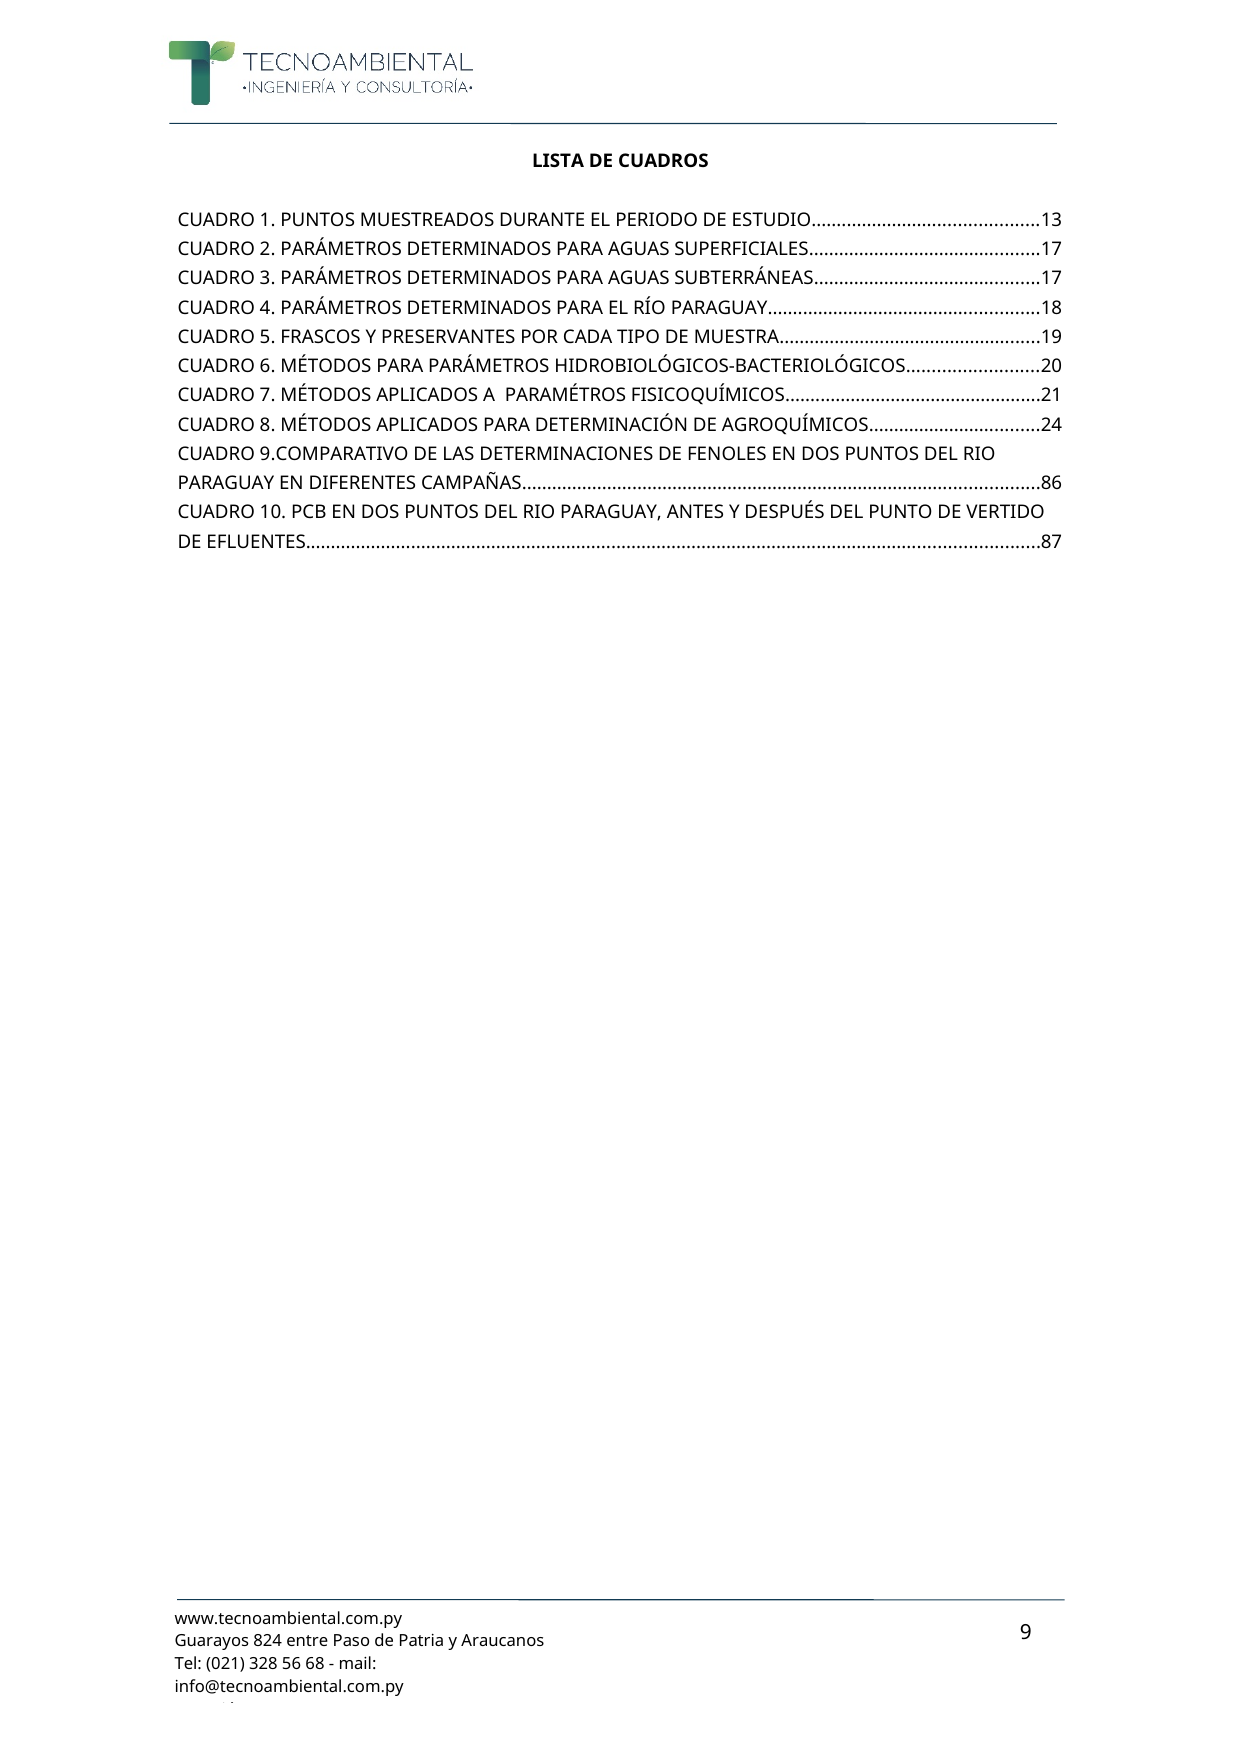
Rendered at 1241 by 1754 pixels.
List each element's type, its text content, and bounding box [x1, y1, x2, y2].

text CUADRO 8. MÉTODOS APLICADOS PARA DETERMINACIÓN DE AGROQUÍMICOS 24 [177, 411, 1063, 437]
text CUADRO 5. FRASCOS Y PRESERVANTES POR CADA TIPO DE MUESTRA 19 [177, 323, 1063, 349]
text CUADRO 10. PCB EN DOS PUNTOS DEL RIO PARAGUAY, ANTES Y DESPUÉS DEL PUNTO DE VERTIDO DE EFLUENTES. 87 [177, 499, 1063, 554]
text CUADRO 2. PARÁMETROS DETERMINADOS PARA AGUAS SUPERFICIALES 17 [177, 235, 1063, 261]
picture [151, 13, 491, 132]
text LISTA DE CUADROS [177, 148, 1063, 173]
text CUADRO 1. PUNTOS MUESTREADOS DURANTE EL PERIODO DE ESTUDIO 13 [177, 206, 1063, 232]
text CUADRO 7. MÉTODOS APLICADOS A PARAMÉTROS FISICOQUÍMICOS 21 [177, 382, 1063, 407]
text CUADRO 9.COMPARATIVO DE LAS DETERMINACIONES DE FENOLES EN DOS PUNTOS DEL RIO PARAGUAY EN DIFERENTES CAMPAÑAS. 86 [177, 440, 1063, 495]
text CUADRO 4. PARÁMETROS DETERMINADOS PARA EL RÍO PARAGUAY 18 [177, 294, 1063, 319]
text CUADRO 3. PARÁMETROS DETERMINADOS PARA AGUAS SUBTERRÁNEAS 17 [177, 265, 1063, 290]
text CUADRO 6. MÉTODOS PARA PARÁMETROS HIDROBIOLÓGICOS-BACTERIOLÓGICOS 20 [177, 352, 1063, 378]
